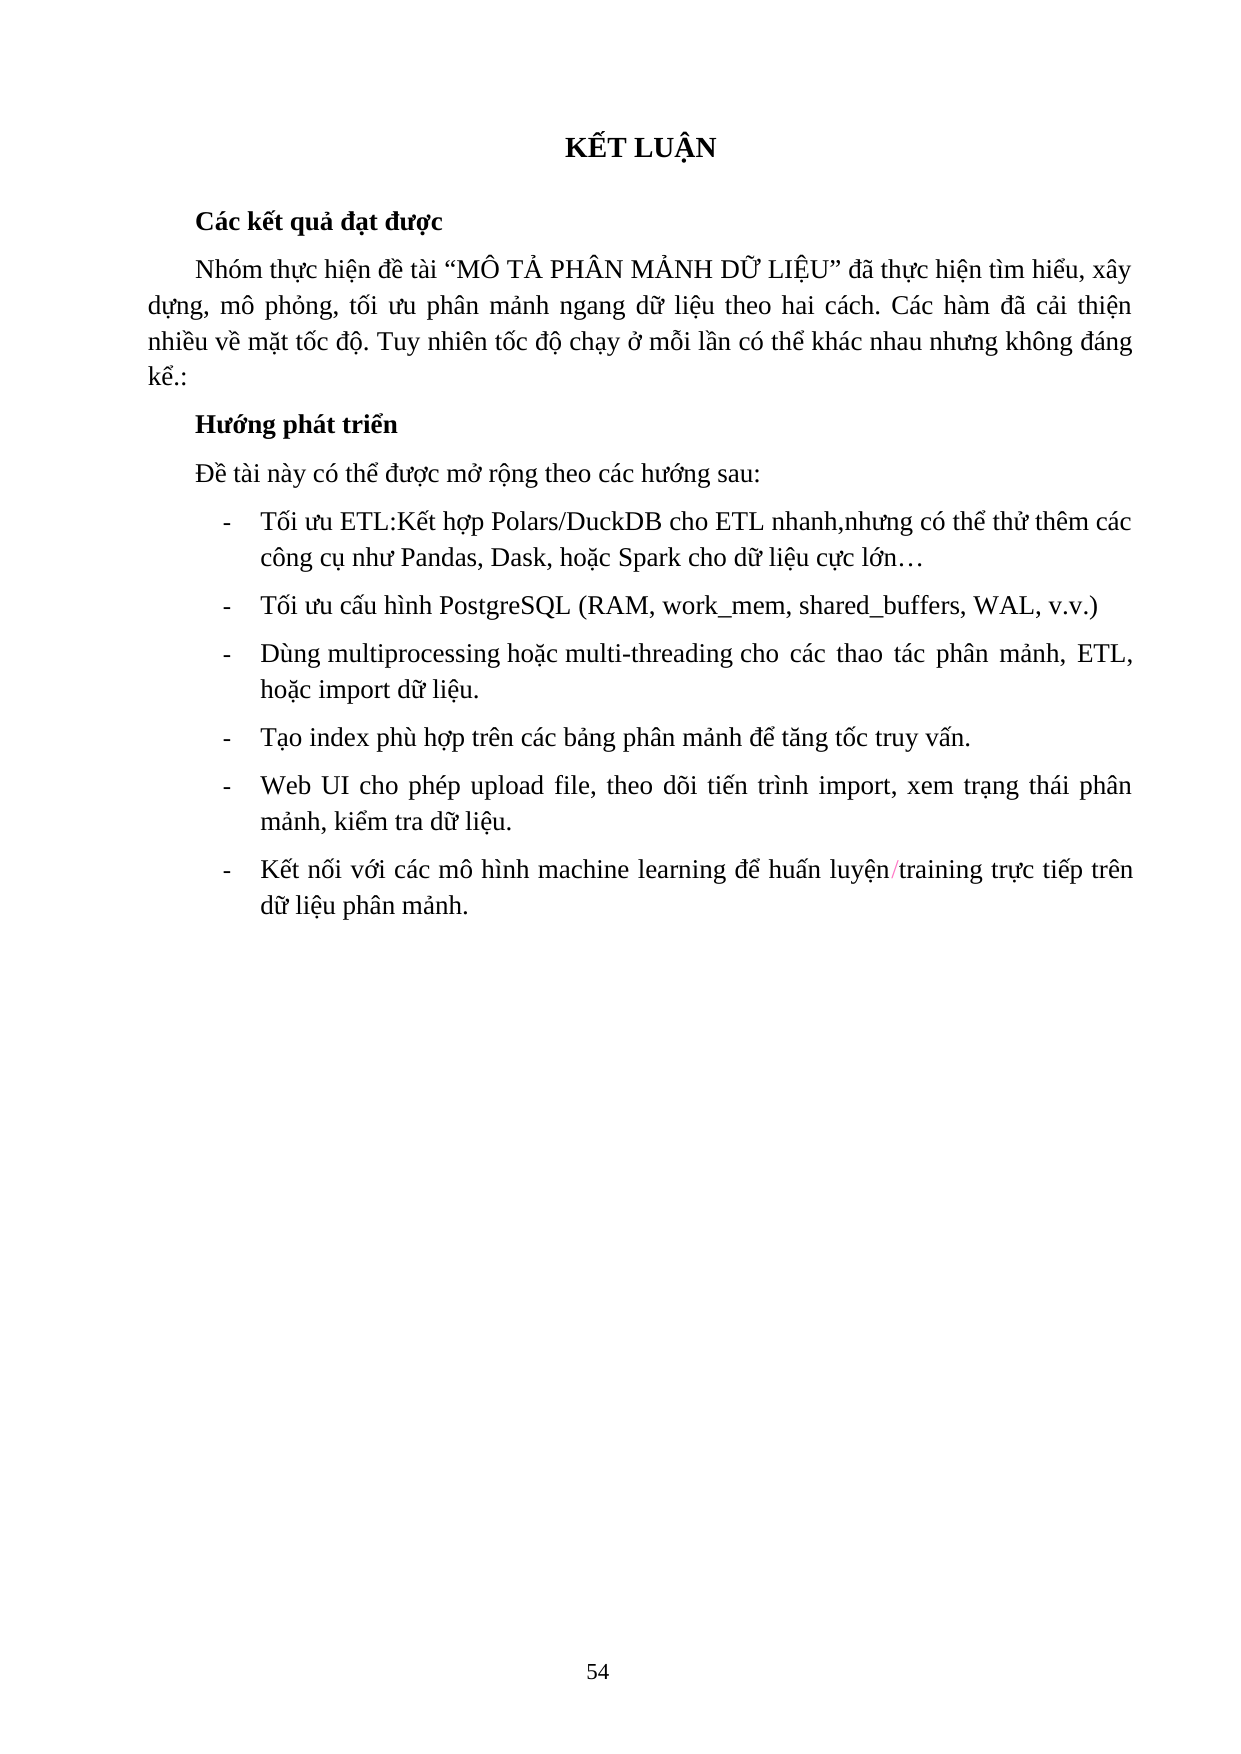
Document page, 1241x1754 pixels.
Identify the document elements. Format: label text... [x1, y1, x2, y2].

text Nhóm thực hiện đề tài “MÔ TẢ PHÂN MẢNH DỮ LIỆU” đã thực hiện tìm hiểu, xây dựng, mô phỏng, tối ưu phân mảnh ngang dữ liệu theo hai cách. Các hàm đã cải thiện nhiều về mặt tốc độ. Tuy nhiên tốc độ chạy ở mỗi lần có thể khác nhau nhưng không đáng kể.: [148, 253, 1134, 392]
text Tạo index phù hợp trên các bảng phân mảnh để tăng tốc truy vấn. [223, 721, 1134, 752]
text Các kết quả đạt được [148, 205, 1134, 236]
text Hướng phát triển [148, 409, 1134, 440]
text Dùng multiprocessing hoặc multi-threading cho các thao tác phân mảnh, ETL, hoặc import dữ liệu. [223, 637, 1134, 704]
text Kết nối với các mô hình machine learning để huấn luyện/training trực tiếp trên dữ liệu phân mảnh. [223, 853, 1134, 920]
text Tối ưu ETL:Kết hợp Polars/DuckDB cho ETL nhanh,nhưng có thể thử thêm các công cụ như Pandas, Dask, hoặc Spark cho dữ liệu cực lớn… [223, 505, 1134, 572]
text Tối ưu cấu hình PostgreSQL (RAM, work_mem, shared_buffers, WAL, v.v.) [223, 589, 1134, 620]
text KẾT LUẬN [148, 131, 1134, 164]
text Web UI cho phép upload file, theo dõi tiến trình import, xem trạng thái phân mảnh, kiểm tra dữ liệu. [223, 769, 1134, 836]
text Đề tài này có thể được mở rộng theo các hướng sau: [148, 457, 1134, 488]
